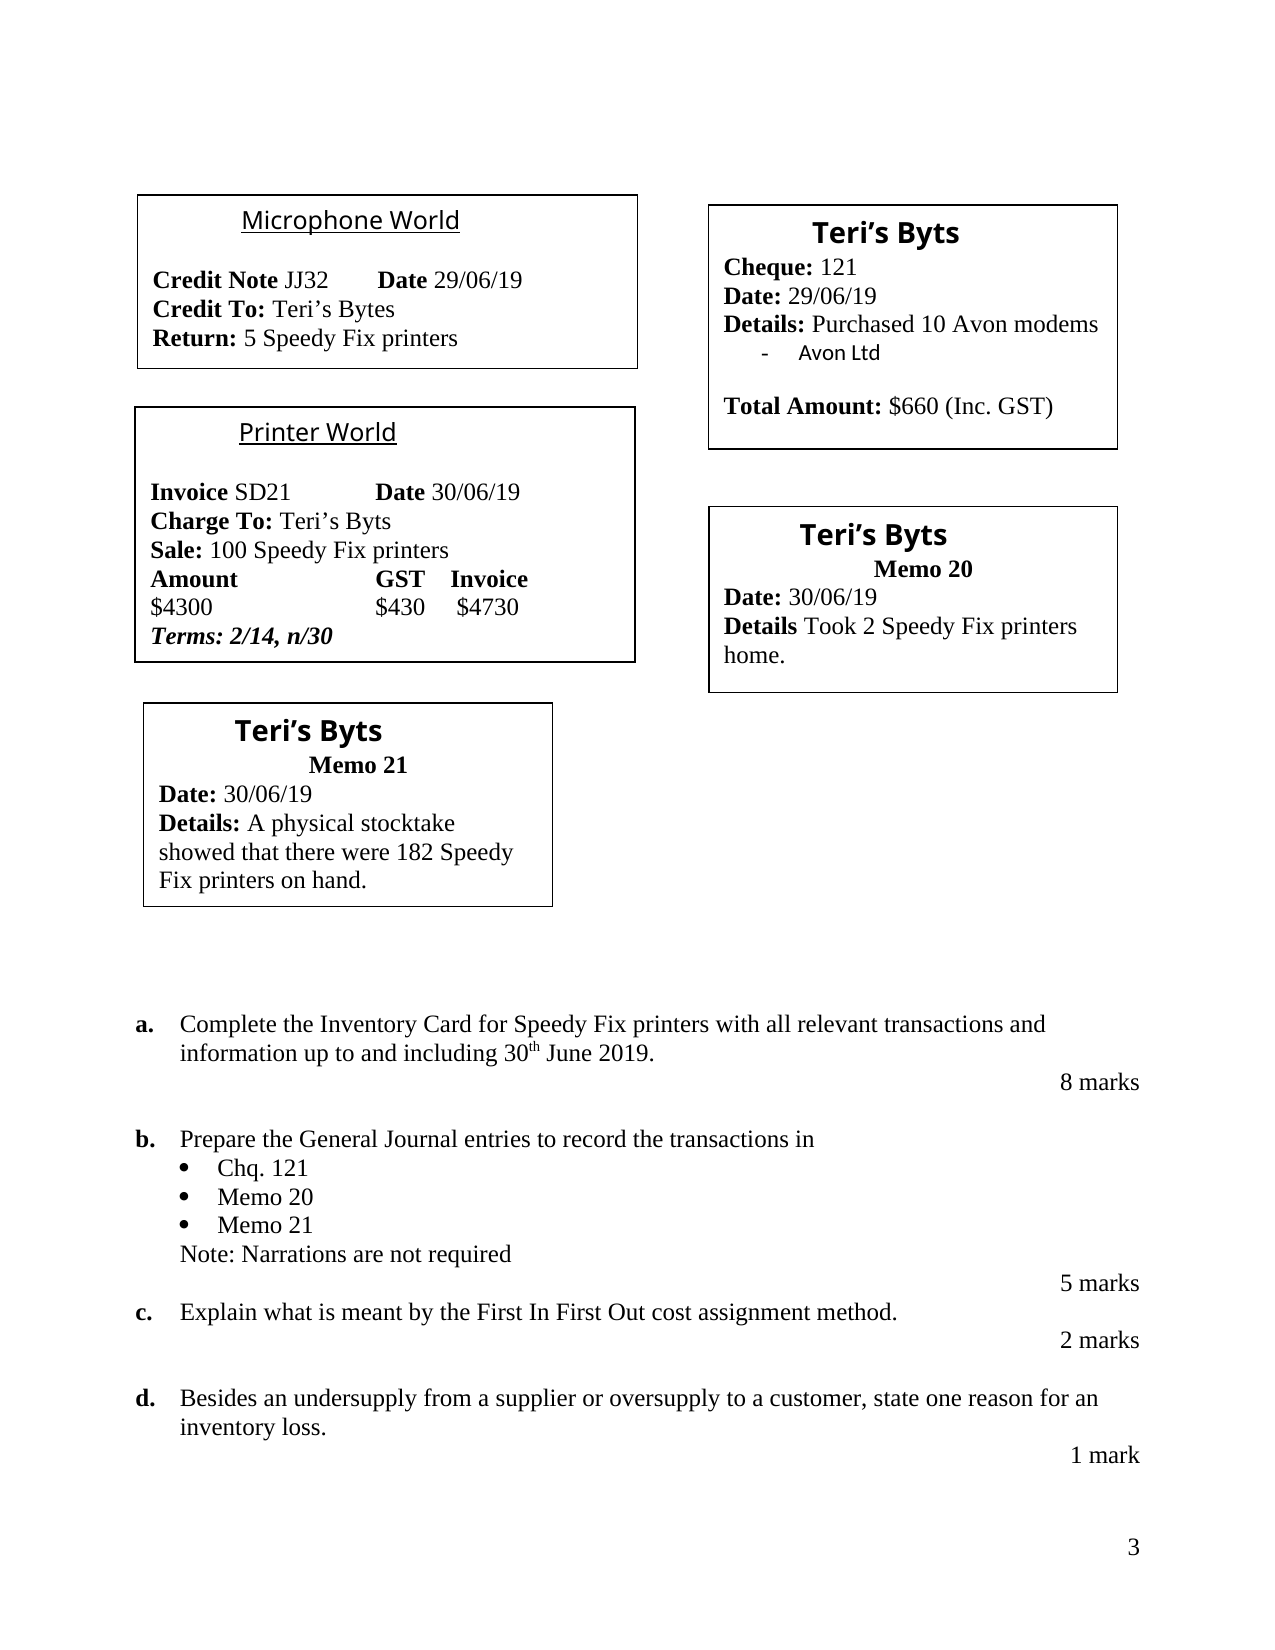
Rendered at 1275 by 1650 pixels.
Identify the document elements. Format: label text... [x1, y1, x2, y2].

text 2 marks [135, 1326, 1140, 1354]
list Explain what is meant by the First In First Out cost assignment method. [135, 1297, 1140, 1326]
list Memo 20 [179, 1182, 1140, 1211]
list Prepare the General Journal entries to record the transactions in [135, 1124, 1140, 1153]
list Besides an undersupply from a supplier or oversupply to a customer, state one reason for an inventory loss. [135, 1383, 1140, 1441]
list Memo 21 [179, 1211, 1140, 1239]
list Note: Narrations are not required [179, 1239, 1140, 1268]
text 1 mark [135, 1441, 1140, 1469]
text 8 marks [210, 1067, 1140, 1096]
list Chq. 121 [179, 1153, 1140, 1182]
text 5 marks [135, 1268, 1140, 1297]
list Complete the Inventory Card for Speedy Fix printers with all relevant transactions and information up to and including 30th June 2019. [135, 1009, 1140, 1067]
